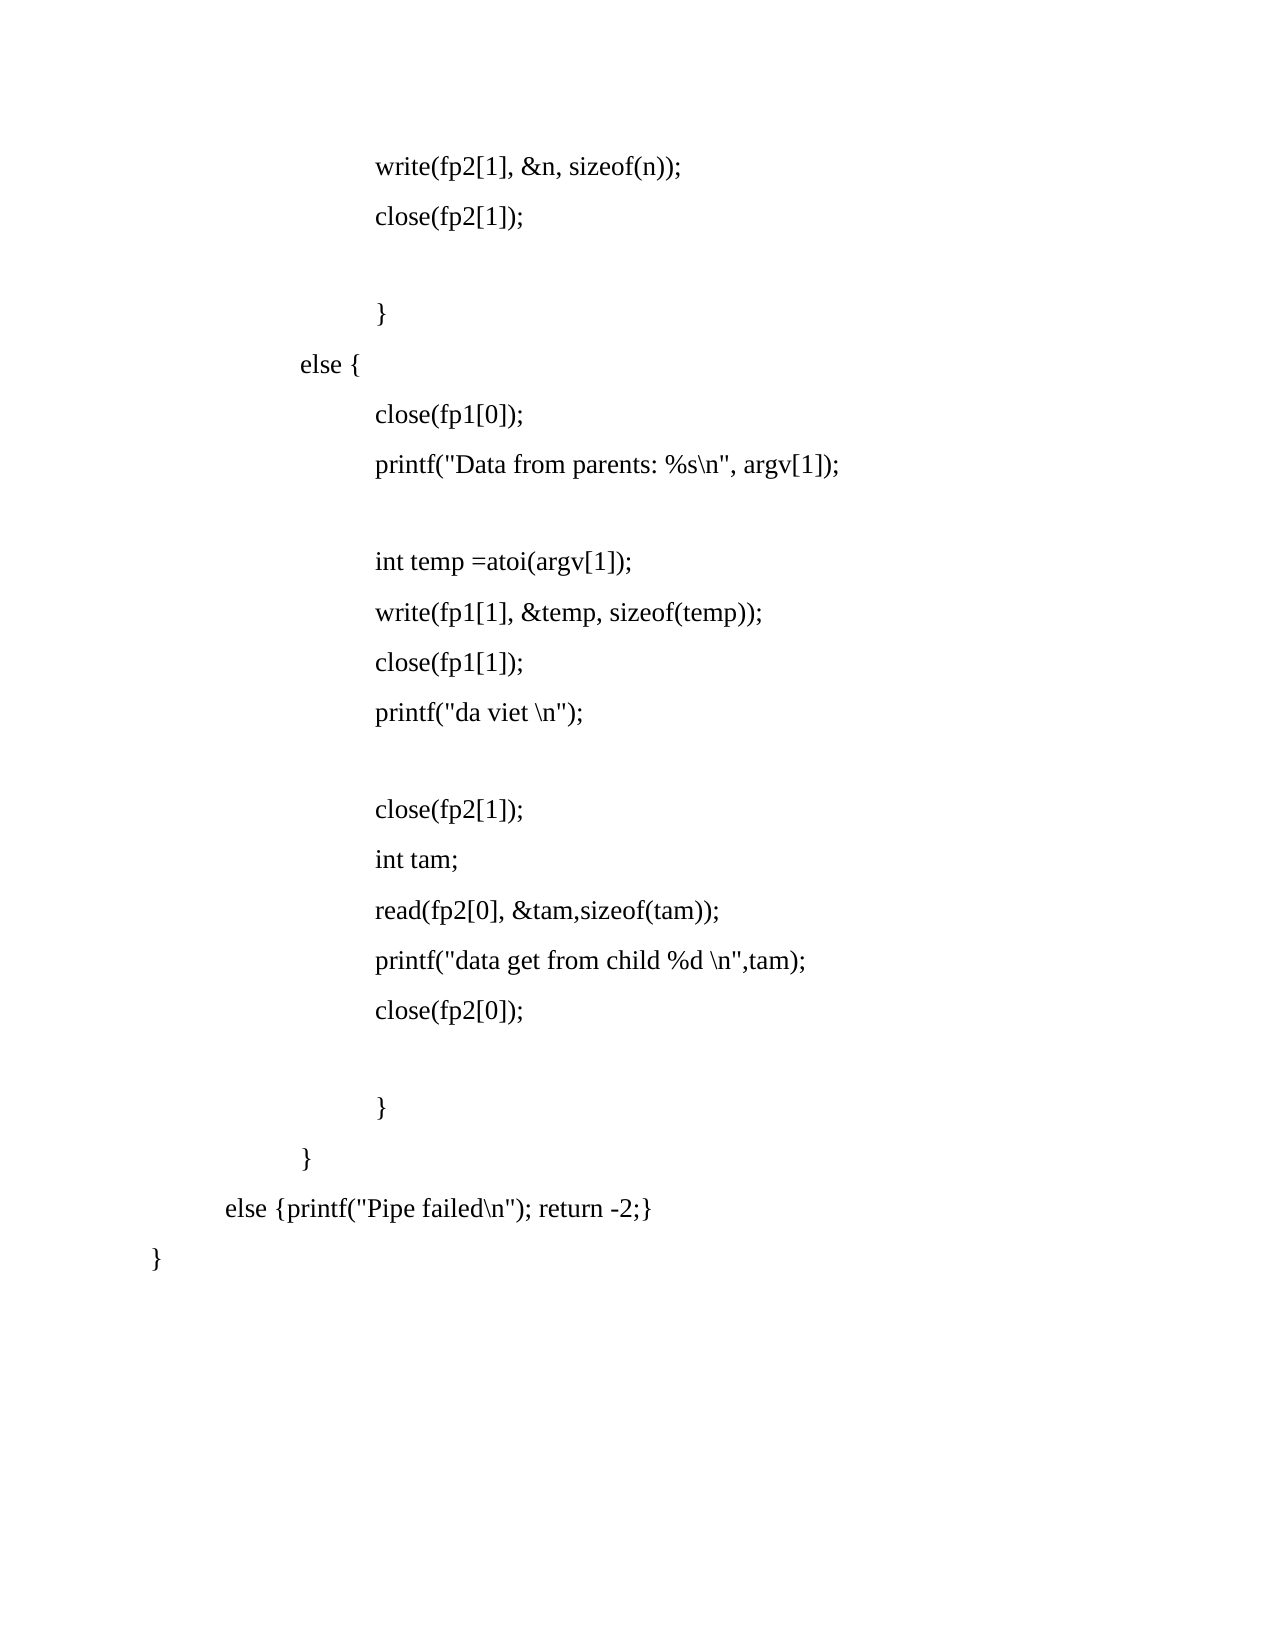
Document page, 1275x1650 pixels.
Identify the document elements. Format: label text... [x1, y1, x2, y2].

text } [150, 1142, 1125, 1173]
text close(fp1[1]); [150, 646, 1125, 677]
text write(fp1[1], &temp, sizeof(temp)); [150, 596, 1125, 627]
text int tam; [150, 843, 1125, 875]
text else { [150, 348, 1125, 379]
text printf("data get from child %d \n",tam); [150, 944, 1125, 975]
text read(fp2[0], &tam,sizeof(tam)); [150, 894, 1125, 925]
text int temp =atoi(argv[1]); [150, 545, 1125, 577]
text else {printf("Pipe failed\n"); return -2;} [150, 1192, 1125, 1223]
text write(fp2[1], &n, sizeof(n)); [150, 150, 1125, 181]
text } [150, 297, 1125, 329]
text close(fp2[0]); [150, 994, 1125, 1025]
text } [150, 1242, 1125, 1273]
text close(fp2[1]); [150, 200, 1125, 231]
text close(fp1[0]); [150, 398, 1125, 429]
text } [150, 1091, 1125, 1123]
text printf("Data from parents: %s\n", argv[1]); [150, 448, 1125, 479]
text close(fp2[1]); [150, 793, 1125, 824]
text printf("da viet \n"); [150, 696, 1125, 727]
